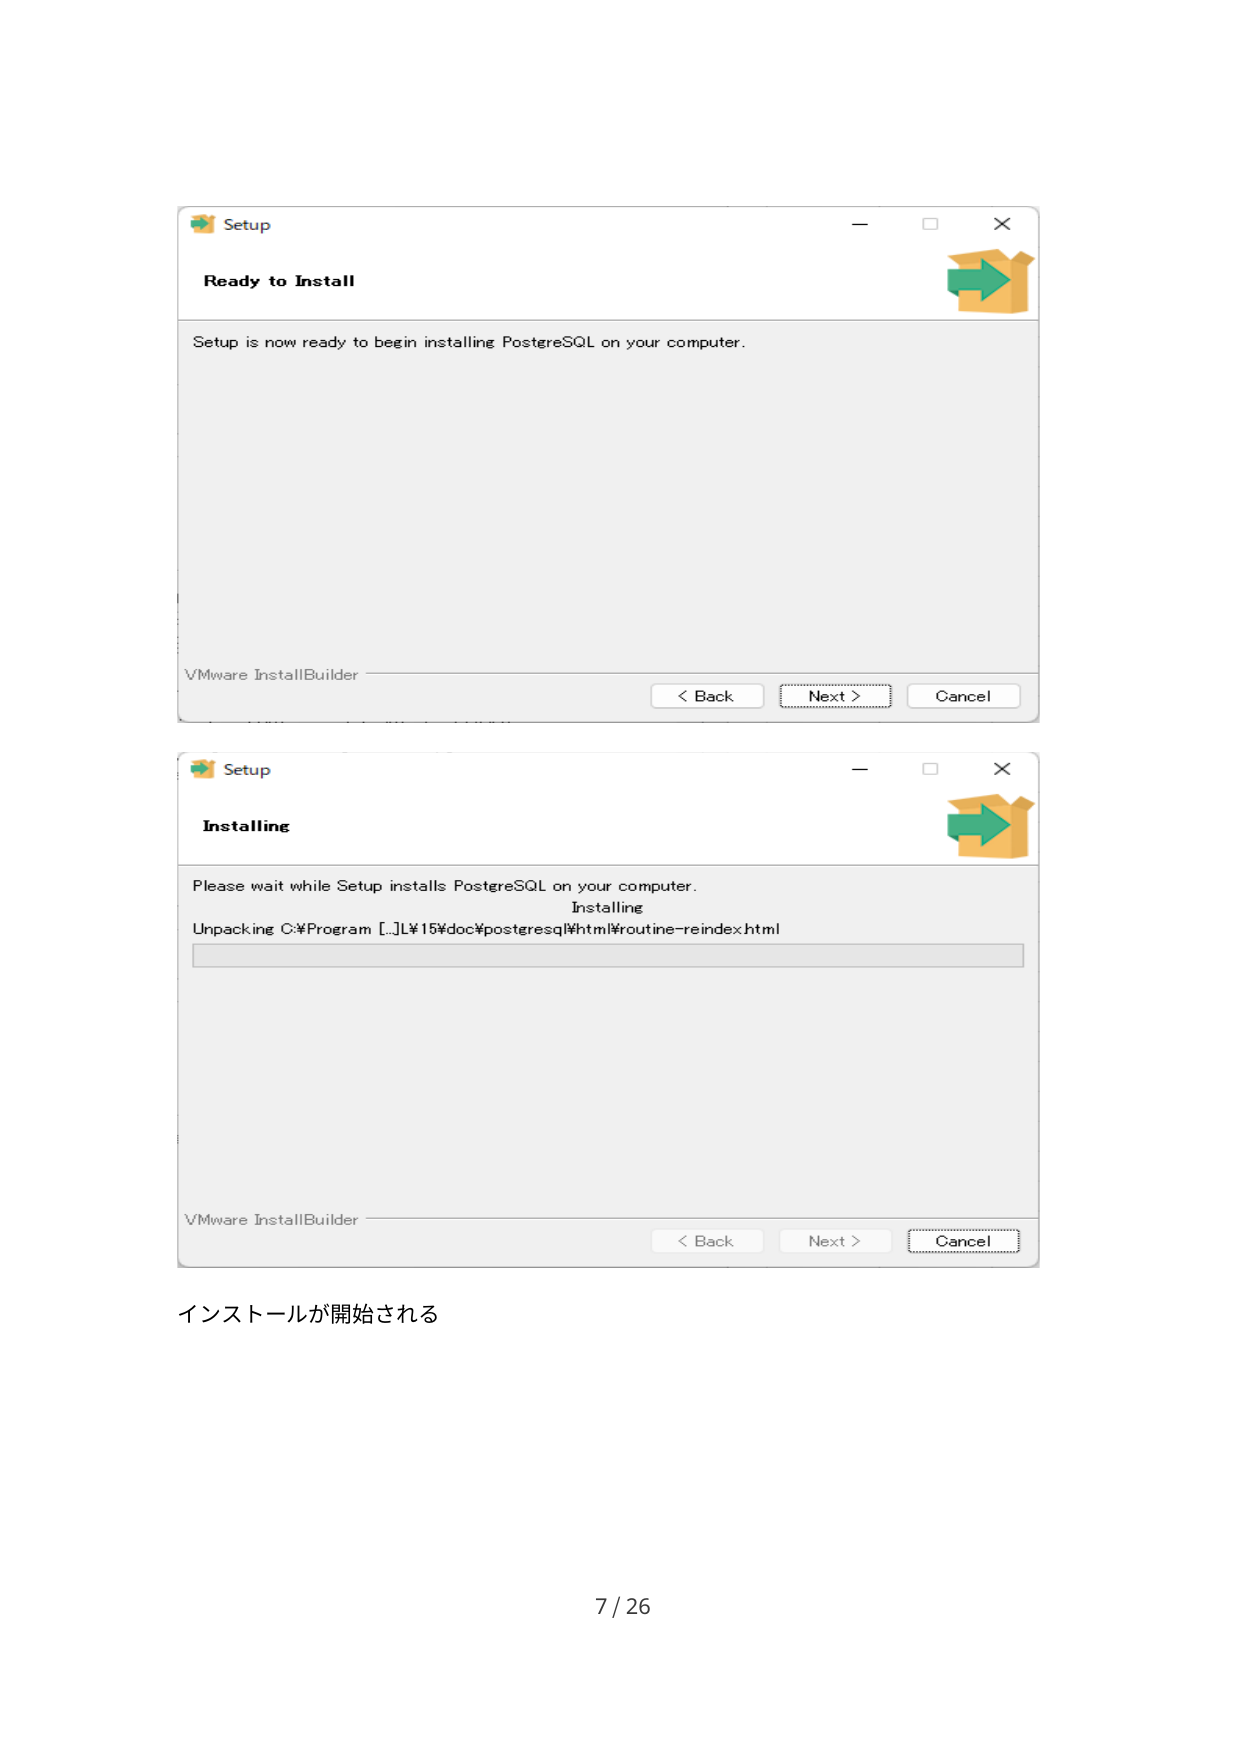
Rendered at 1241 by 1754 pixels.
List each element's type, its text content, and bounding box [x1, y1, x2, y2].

text インストールが開始される [177, 1297, 1063, 1329]
picture [177, 752, 1040, 1268]
picture [177, 206, 1040, 723]
